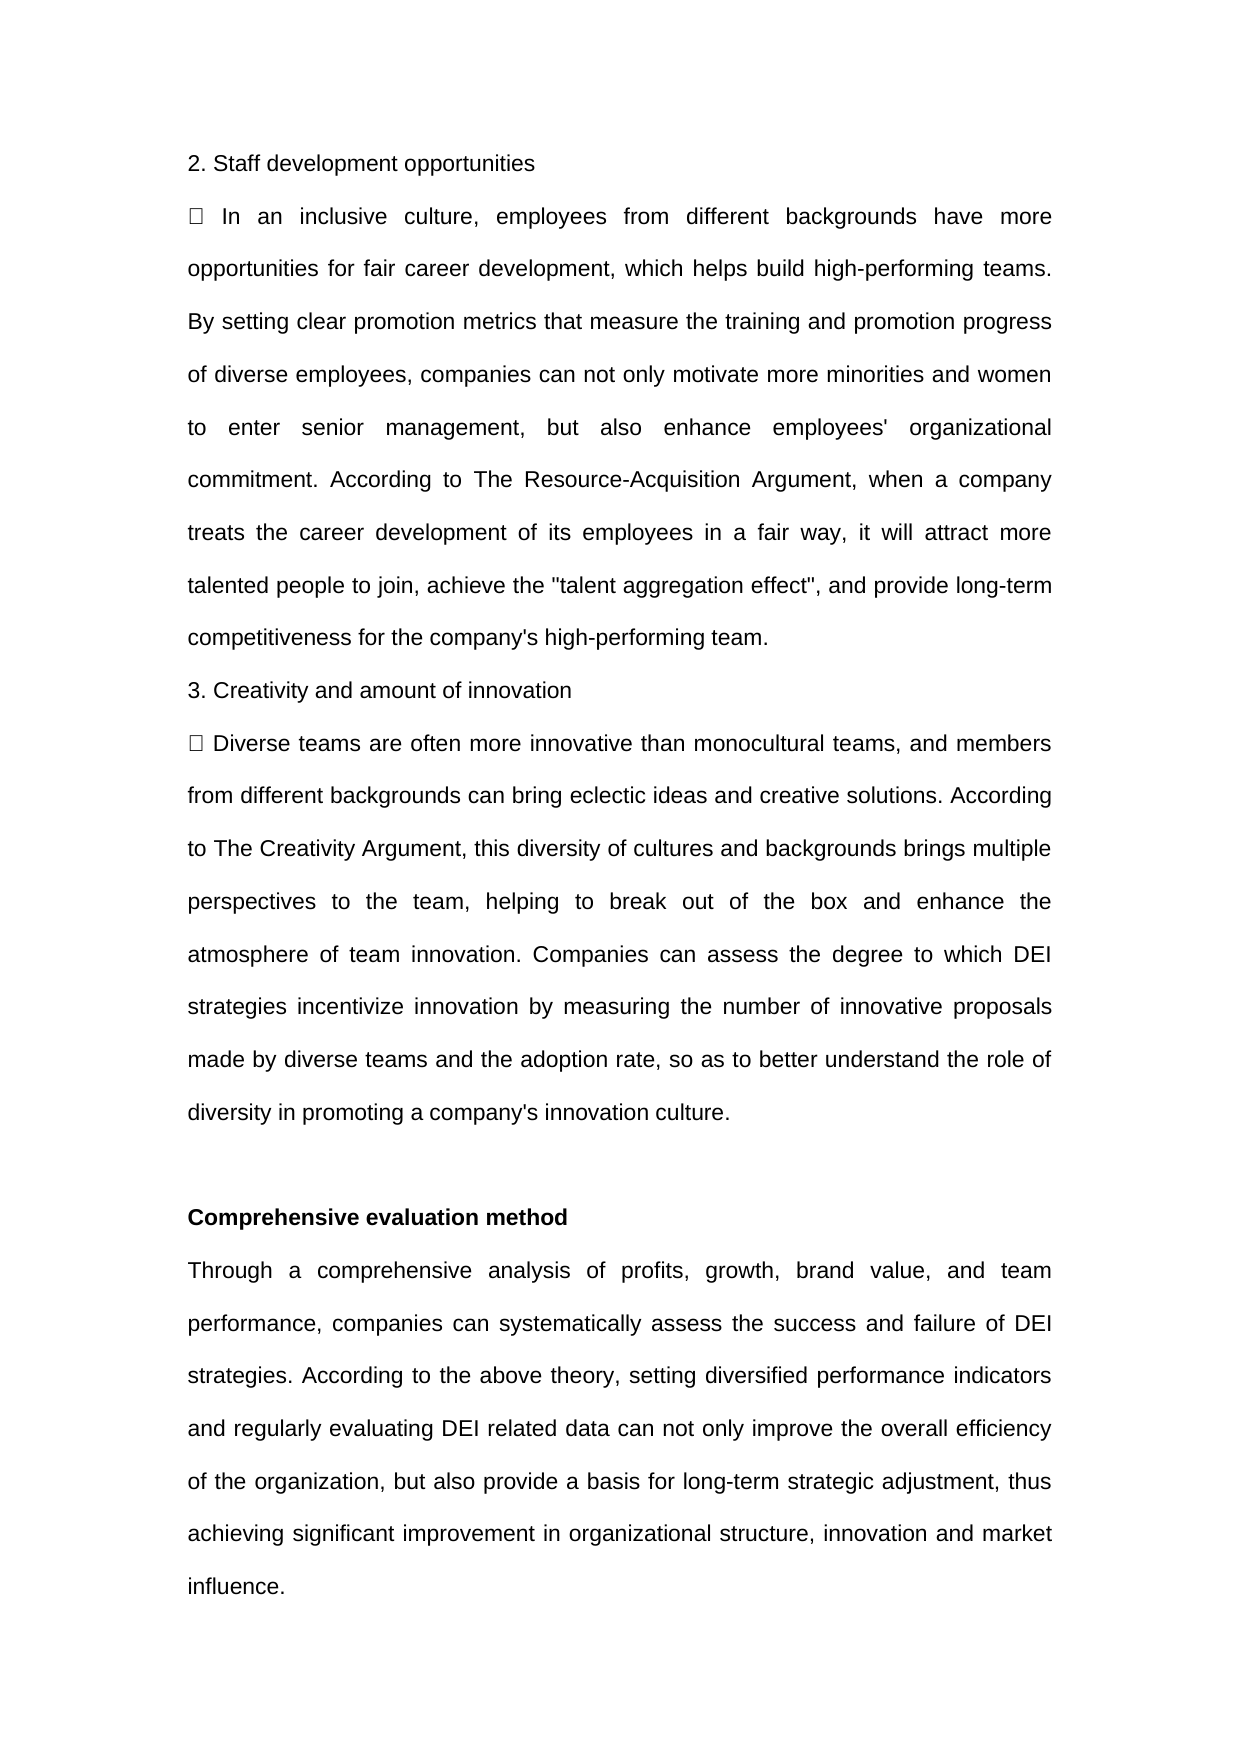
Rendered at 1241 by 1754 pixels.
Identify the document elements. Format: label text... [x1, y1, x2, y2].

text 3. Creativity and amount of innovation [187, 677, 1053, 703]
text  Diverse teams are often more innovative than monocultural teams, and members from different backgrounds can bring eclectic ideas and creative solutions. According to The Creativity Argument, this diversity of cultures and backgrounds brings multiple perspectives to the team, helping to break out of the box and enhance the atmosphere of team innovation. Companies can assess the degree to which DEI strategies incentivize innovation by measuring the number of innovative proposals made by diverse teams and the adoption rate, so as to better understand the role of diversity in promoting a company's innovation culture. [187, 730, 1053, 1125]
text Through a comprehensive analysis of profits, growth, brand value, and team performance, companies can systematically assess the success and failure of DEI strategies. According to the above theory, setting diversified performance indicators and regularly evaluating DEI related data can not only improve the overall efficiency of the organization, but also provide a basis for long-term strategic adjustment, thus achieving significant improvement in organizational structure, innovation and market influence. [187, 1257, 1053, 1599]
text  In an inclusive culture, employees from different backgrounds have more opportunities for fair career development, which helps build high-performing teams. By setting clear promotion metrics that measure the training and promotion progress of diverse employees, companies can not only motivate more minorities and women to enter senior management, but also enhance employees' organizational commitment. According to The Resource-Acquisition Argument, when a company treats the career development of its employees in a fair way, it will attract more talented people to join, achieve the "talent aggregation effect", and provide long-term competitiveness for the company's high-performing team. [187, 203, 1053, 651]
text 2. Staff development opportunities [187, 150, 1053, 176]
text Comprehensive evaluation method [187, 1204, 1053, 1231]
